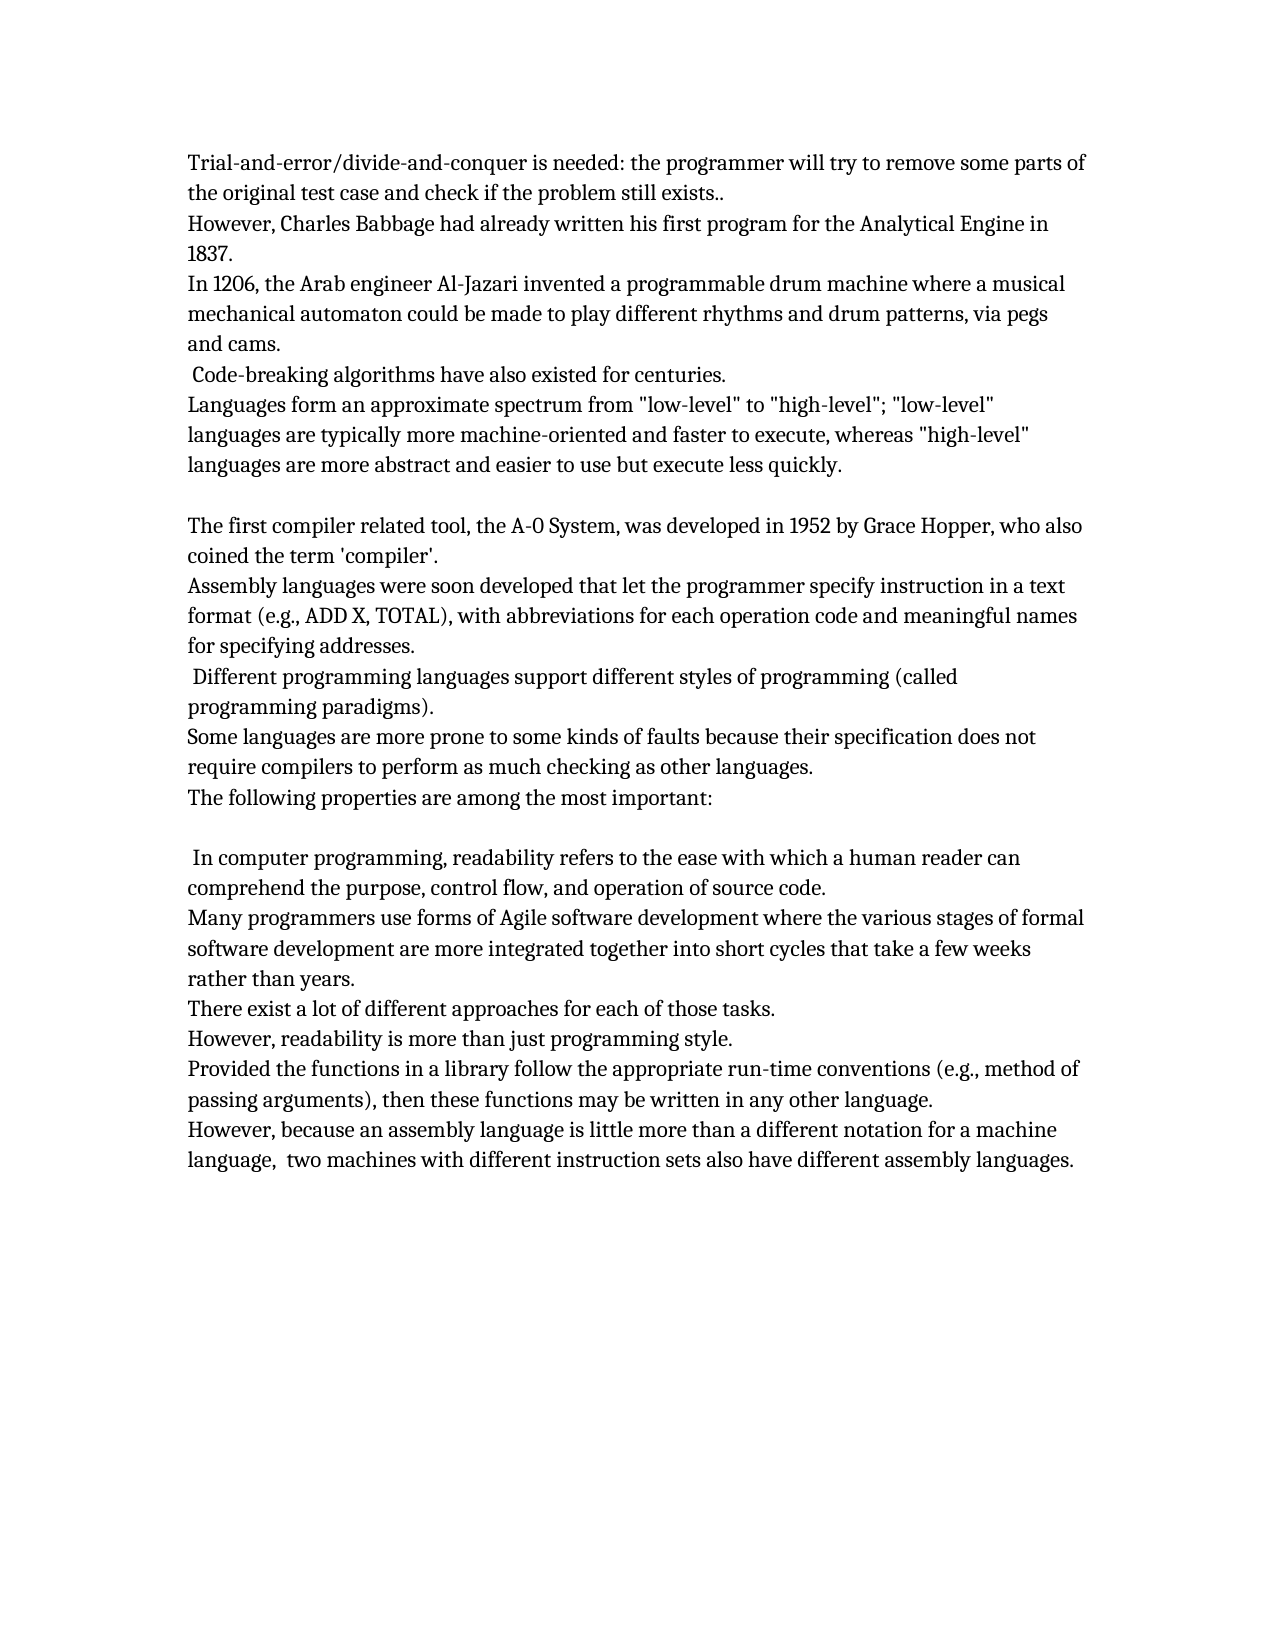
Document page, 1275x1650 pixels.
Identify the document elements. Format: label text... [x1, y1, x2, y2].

text Trial-and-error/divide-and-conquer is needed: the programmer will try to remove some parts of the original test case and check if the problem still exists.. However, Charles Babbage had already written his first program for the Analytical Engine in 1837. In 1206, the Arab engineer Al-Jazari invented a programmable drum machine where a musical mechanical automaton could be made to play different rhythms and drum patterns, via pegs and cams. Code-breaking algorithms have also existed for centuries. Languages form an approximate spectrum from "low-level" to "high-level"; "low-level" languages are typically more machine-oriented and faster to execute, whereas "high-level" languages are more abstract and easier to use but execute less quickly. The first compiler related tool, the A-0 System, was developed in 1952 by Grace Hopper, who also coined the term 'compiler'. Assembly languages were soon developed that let the programmer specify instruction in a text format (e.g., ADD X, TOTAL), with abbreviations for each operation code and meaningful names for specifying addresses. Different programming languages support different styles of programming (called programming paradigms). Some languages are more prone to some kinds of faults because their specification does not require compilers to perform as much checking as other languages. The following properties are among the most important: In computer programming, readability refers to the ease with which a human reader can comprehend the purpose, control flow, and operation of source code. Many programmers use forms of Agile software development where the various stages of formal software development are more integrated together into short cycles that take a few weeks rather than years. There exist a lot of different approaches for each of those tasks. However, readability is more than just programming style. Provided the functions in a library follow the appropriate run-time conventions (e.g., method of passing arguments), then these functions may be written in any other language. However, because an assembly language is little more than a different notation for a machine language, two machines with different instruction sets also have different assembly languages. [187, 150, 1087, 1173]
